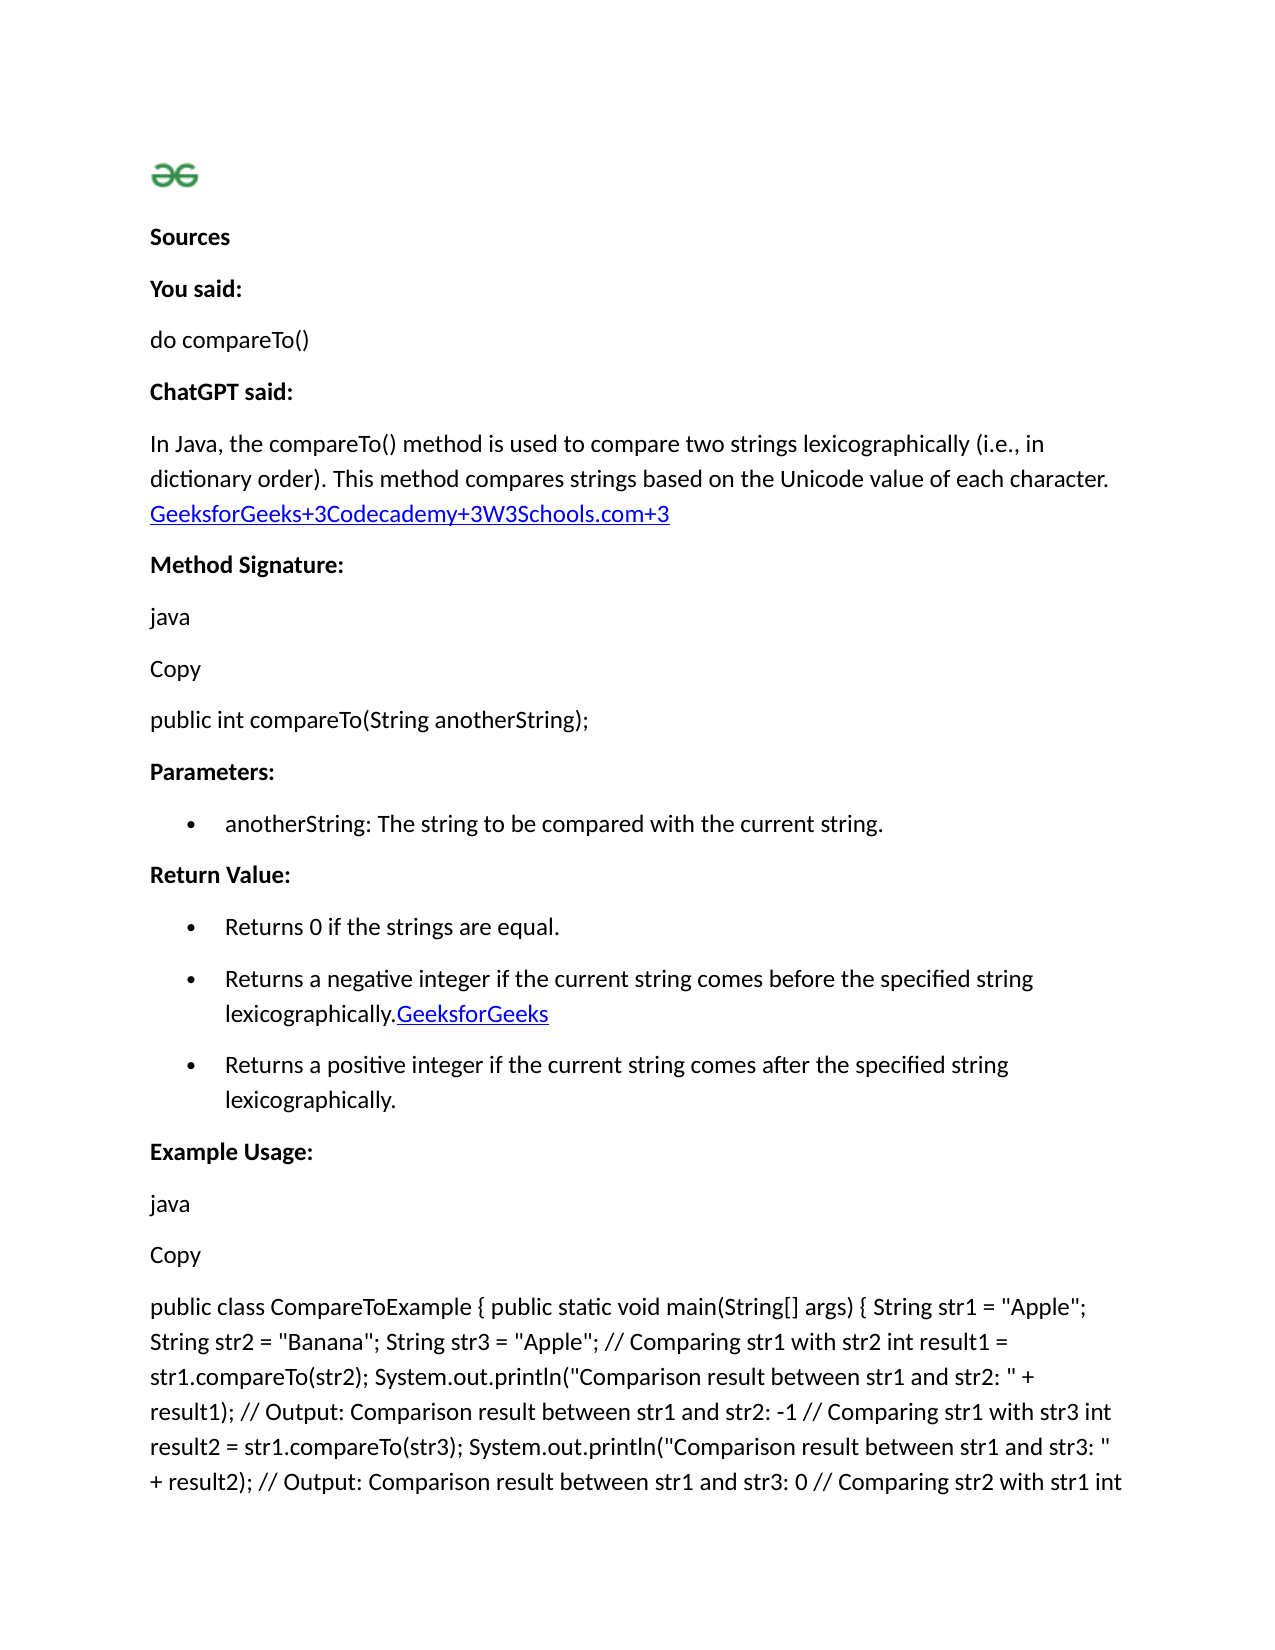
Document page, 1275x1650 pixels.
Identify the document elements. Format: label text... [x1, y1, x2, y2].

list anotherString: The string to be compared with the current string.​ [187, 808, 1125, 838]
text Example Usage: [150, 1136, 1125, 1167]
list Returns a positive integer if the current string comes after the specified string lexicographically.​ [187, 1049, 1125, 1115]
text java [150, 1188, 1125, 1218]
text Sources [150, 221, 1125, 252]
text Copy [150, 1239, 1125, 1270]
text Parameters: [150, 756, 1125, 787]
list Returns a negative integer if the current string comes before the specified string lexicographically.​GeeksforGeeks [187, 963, 1125, 1028]
text ChatGPT said: [150, 376, 1125, 407]
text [150, 1291, 1125, 1497]
text ​In Java, the compareTo() method is used to compare two strings lexicographically (i.e., in dictionary order). This method compares strings based on the Unicode value of each character.​GeeksforGeeks+3Codecademy+3W3Schools.com+3 [150, 428, 1125, 528]
text do compareTo() [150, 324, 1125, 355]
text java [150, 601, 1125, 632]
text You said: [150, 273, 1125, 303]
text public int compareTo(String anotherString); [150, 704, 1125, 735]
picture [150, 150, 200, 200]
list Returns 0 if the strings are equal.​ [187, 911, 1125, 942]
text Return Value: [150, 859, 1125, 890]
text Copy [150, 653, 1125, 683]
text Method Signature: [150, 549, 1125, 580]
